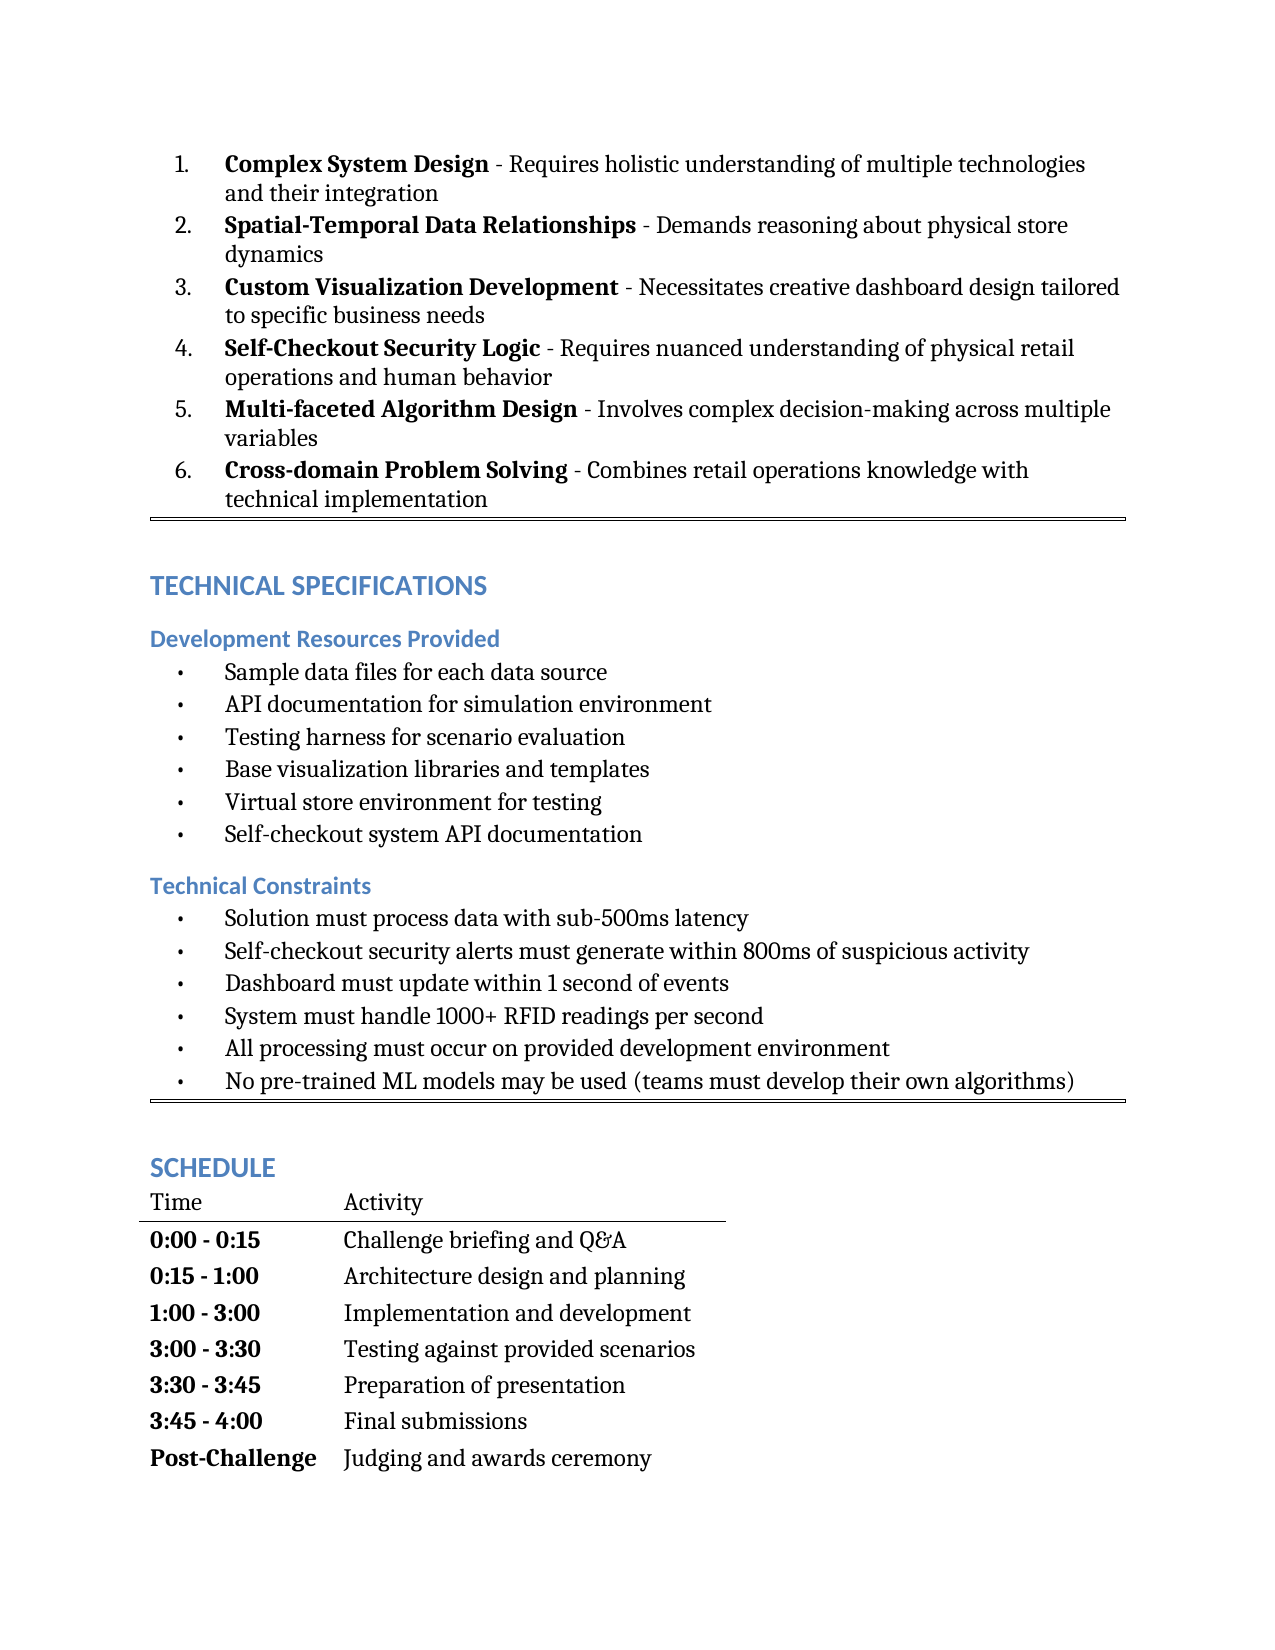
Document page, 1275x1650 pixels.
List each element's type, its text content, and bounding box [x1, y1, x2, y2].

table_cell 0:00 - 0:15 [139, 1222, 332, 1258]
list Self-checkout system API documentation [175, 820, 1125, 849]
list Solution must process data with sub-500ms latency [175, 904, 1125, 933]
subtitle Technical Constraints [150, 870, 1125, 900]
list Complex System Design - Requires holistic understanding of multiple technologies and their integration [175, 150, 1125, 207]
table_cell Preparation of presentation [333, 1367, 726, 1403]
subtitle SCHEDULE [150, 1149, 1125, 1184]
list Virtual store environment for testing [175, 788, 1125, 817]
list Spatial-Temporal Data Relationships - Demands reasoning about physical store dynamics [175, 211, 1125, 269]
subtitle TECHNICAL SPECIFICATIONS [150, 567, 1125, 603]
list Testing harness for scenario evaluation [175, 723, 1125, 752]
list No pre-trained ML models may be used (teams must develop their own algorithms) [175, 1067, 1125, 1095]
table_cell Implementation and development [333, 1295, 726, 1331]
table_cell Architecture design and planning [333, 1259, 726, 1295]
list Self-Checkout Security Logic - Requires nuanced understanding of physical retail operations and human behavior [175, 334, 1125, 391]
list Cross-domain Problem Solving - Combines retail operations knowledge with technical implementation [175, 456, 1125, 514]
subtitle Development Resources Provided [150, 623, 1125, 654]
list Dashboard must update within 1 second of events [175, 969, 1125, 998]
list All processing must occur on provided development environment [175, 1034, 1125, 1063]
list System must handle 1000+ RFID readings per second [175, 1002, 1125, 1030]
list API documentation for simulation environment [175, 690, 1125, 719]
table_header Time [139, 1184, 332, 1221]
table_cell 1:00 - 3:00 [139, 1295, 332, 1331]
table_cell Testing against provided scenarios [333, 1331, 726, 1367]
table_cell 3:30 - 3:45 [139, 1367, 332, 1403]
table_cell 3:45 - 4:00 [139, 1404, 332, 1440]
table_cell Challenge briefing and Q&A [333, 1222, 726, 1258]
table_header Activity [333, 1184, 726, 1221]
list Multi-faceted Algorithm Design - Involves complex decision-making across multiple variables [175, 395, 1125, 452]
list Self-checkout security alerts must generate within 800ms of suspicious activity [175, 937, 1125, 965]
table_cell Judging and awards ceremony [333, 1440, 726, 1476]
table_cell Post-Challenge [139, 1440, 332, 1476]
list Base visualization libraries and templates [175, 755, 1125, 784]
list Custom Visualization Development - Necessitates creative dashboard design tailored to specific business needs [175, 272, 1125, 330]
list Sample data files for each data source [175, 658, 1125, 687]
table_cell Final submissions [333, 1404, 726, 1440]
table_cell 3:00 - 3:30 [139, 1331, 332, 1367]
table_cell 0:15 - 1:00 [139, 1259, 332, 1295]
